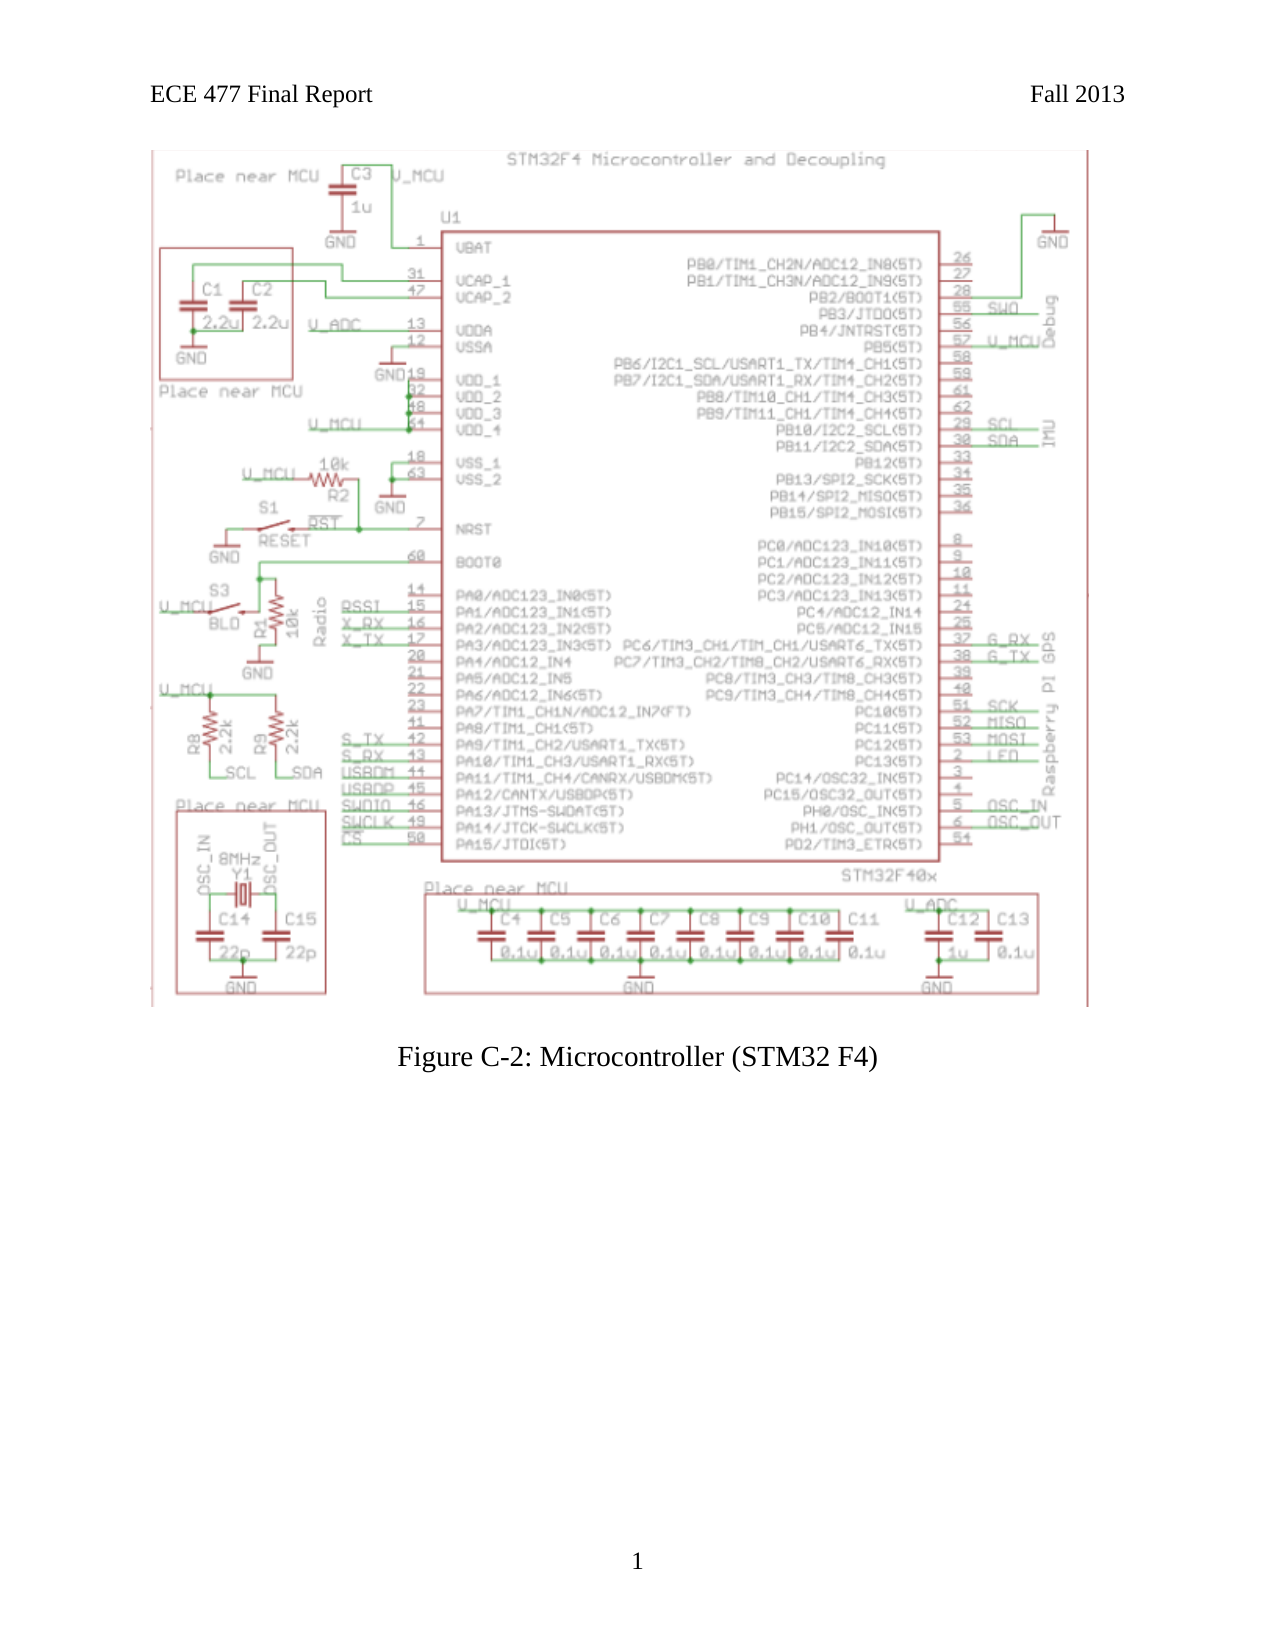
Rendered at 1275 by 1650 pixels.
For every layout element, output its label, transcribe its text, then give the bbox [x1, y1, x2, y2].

picture [150, 150, 1089, 1007]
title Figure C-2: Microcontroller (STM32 F4) [150, 1039, 1125, 1073]
